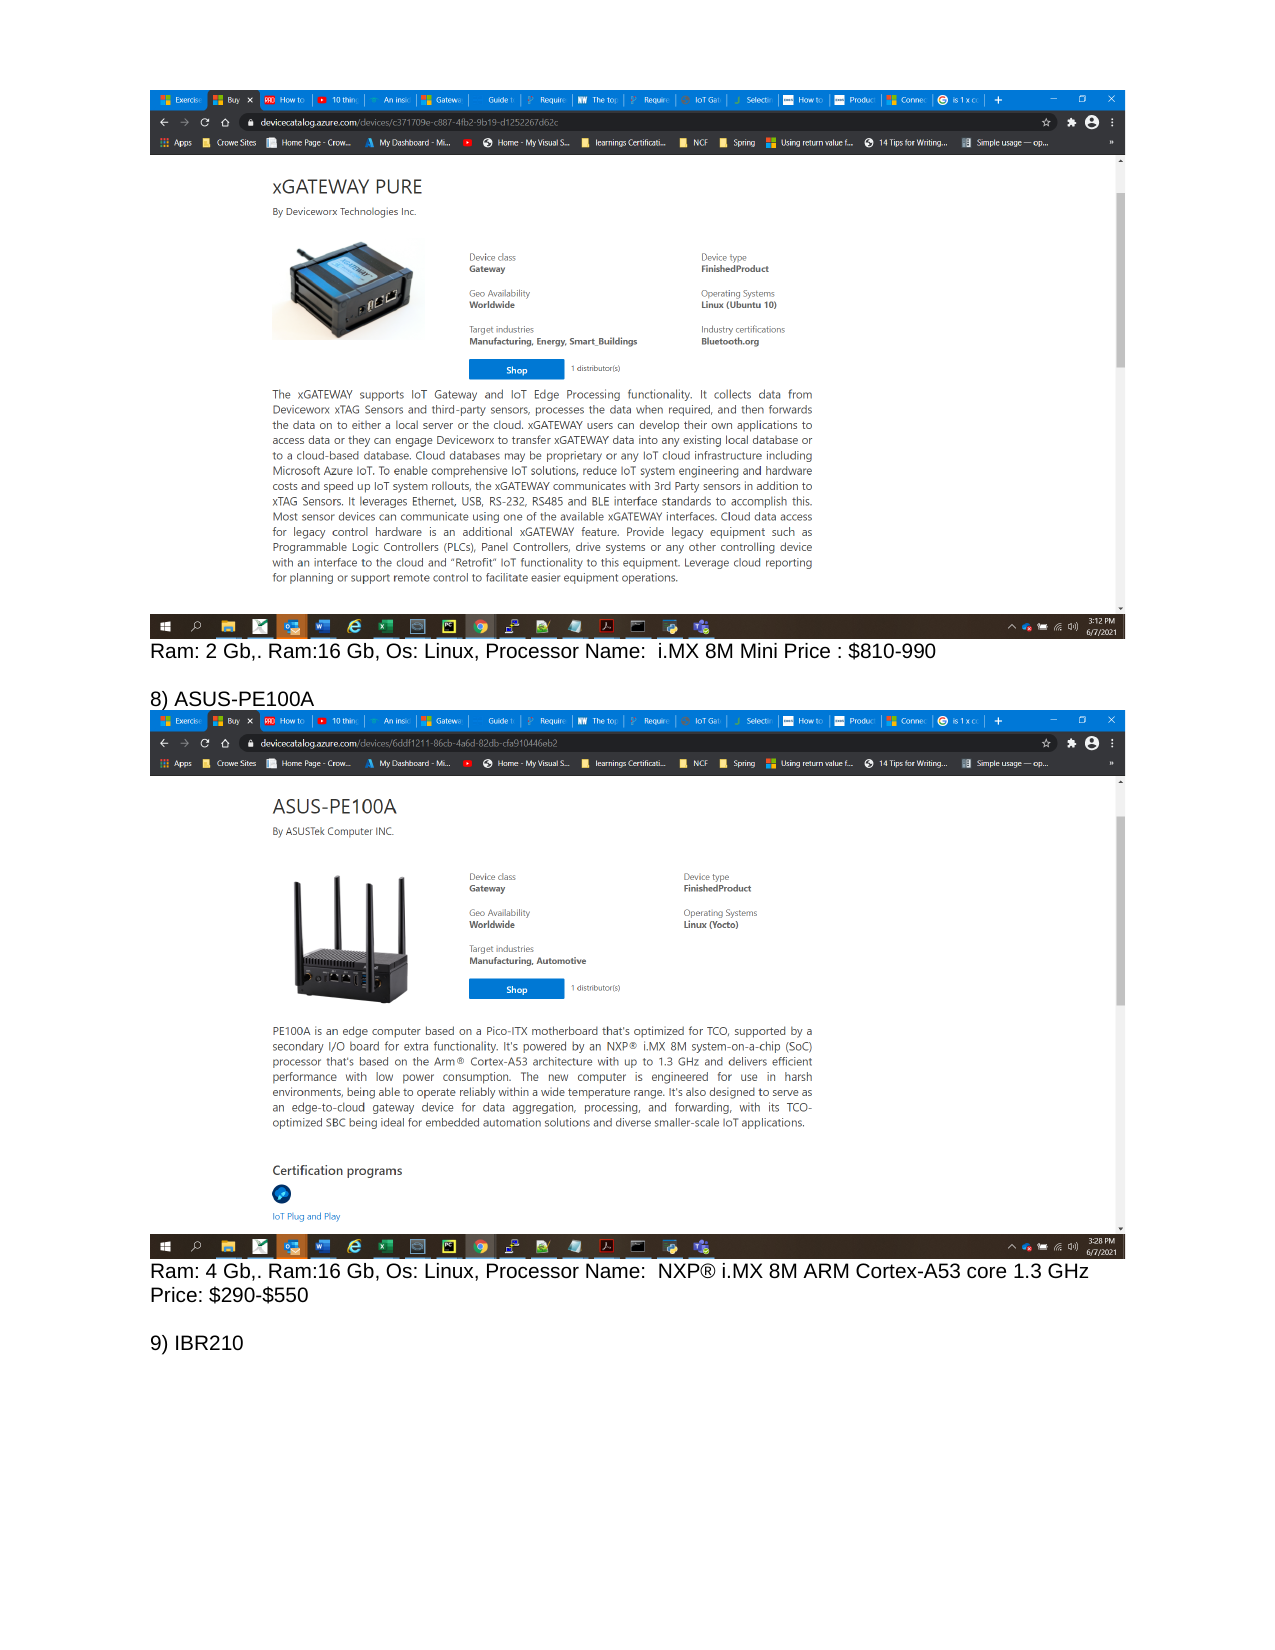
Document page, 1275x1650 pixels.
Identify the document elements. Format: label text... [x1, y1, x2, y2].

text 9) IBR210 [150, 1331, 1125, 1354]
picture [150, 90, 1125, 639]
picture [150, 710, 1125, 1259]
text Price: $290-$550 [150, 1283, 1125, 1307]
text Ram: 2 Gb,. Ram:16 Gb, Os: Linux, Processor Name: i.MX 8M Mini Price : $810-990 [150, 639, 1125, 662]
text Ram: 4 Gb,. Ram:16 Gb, Os: Linux, Processor Name: NXP® i.MX 8M ARM Cortex-A53 core 1.3 GHz [150, 1259, 1125, 1283]
text 8) ASUS-PE100A [150, 686, 1125, 710]
